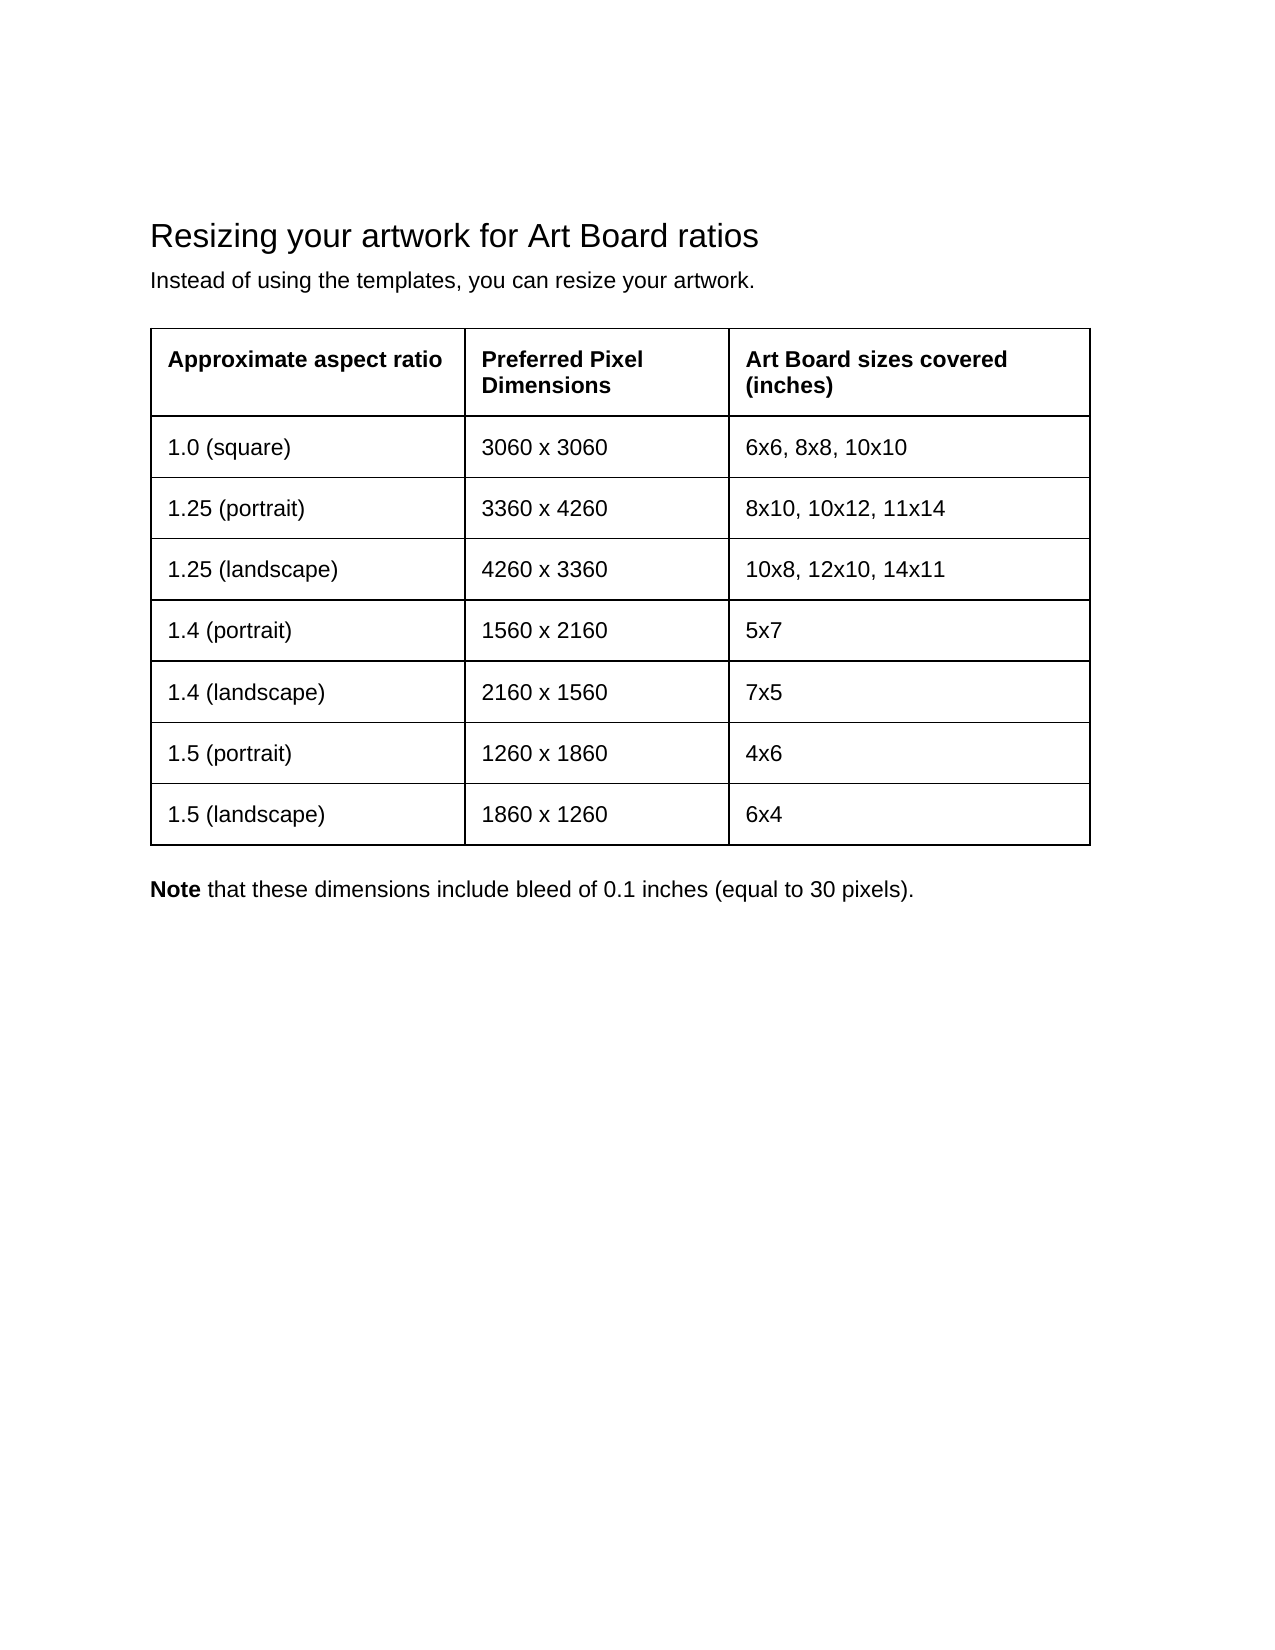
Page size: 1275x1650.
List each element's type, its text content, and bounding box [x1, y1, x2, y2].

table_cell 6x4 [730, 784, 1089, 844]
table_cell 5x7 [730, 601, 1089, 660]
table_cell 1.25 (landscape) [152, 539, 464, 599]
table_cell 2160 x 1560 [466, 662, 728, 721]
table_cell 1860 x 1260 [466, 784, 728, 844]
table_cell 1.25 (portrait) [152, 478, 464, 538]
table_cell 1.4 (portrait) [152, 601, 464, 660]
table_cell 8x10, 10x12, 11x14 [730, 478, 1089, 538]
table_cell 7x5 [730, 662, 1089, 721]
table_header Approximate aspect ratio [152, 329, 464, 415]
table_cell 1.0 (square) [152, 417, 464, 476]
table_cell 1.5 (landscape) [152, 784, 464, 844]
table_cell 3060 x 3060 [466, 417, 728, 476]
text Note that these dimensions include bleed of 0.1 inches (equal to 30 pixels). [150, 846, 1125, 902]
table_header Preferred Pixel Dimensions [466, 329, 728, 415]
subtitle Resizing your artwork for Art Board ratios [150, 216, 1125, 255]
text Instead of using the templates, you can resize your artwork. [150, 267, 1125, 293]
table_header Art Board sizes covered (inches) [730, 329, 1089, 415]
table_cell 1260 x 1860 [466, 723, 728, 783]
table_cell 4260 x 3360 [466, 539, 728, 599]
table_cell 3360 x 4260 [466, 478, 728, 538]
table_cell 1.4 (landscape) [152, 662, 464, 721]
table_cell 1560 x 2160 [466, 601, 728, 660]
table_cell 1.5 (portrait) [152, 723, 464, 783]
table_cell 10x8, 12x10, 14x11 [730, 539, 1089, 599]
table_cell 6x6, 8x8, 10x10 [730, 417, 1089, 476]
table_cell 4x6 [730, 723, 1089, 783]
